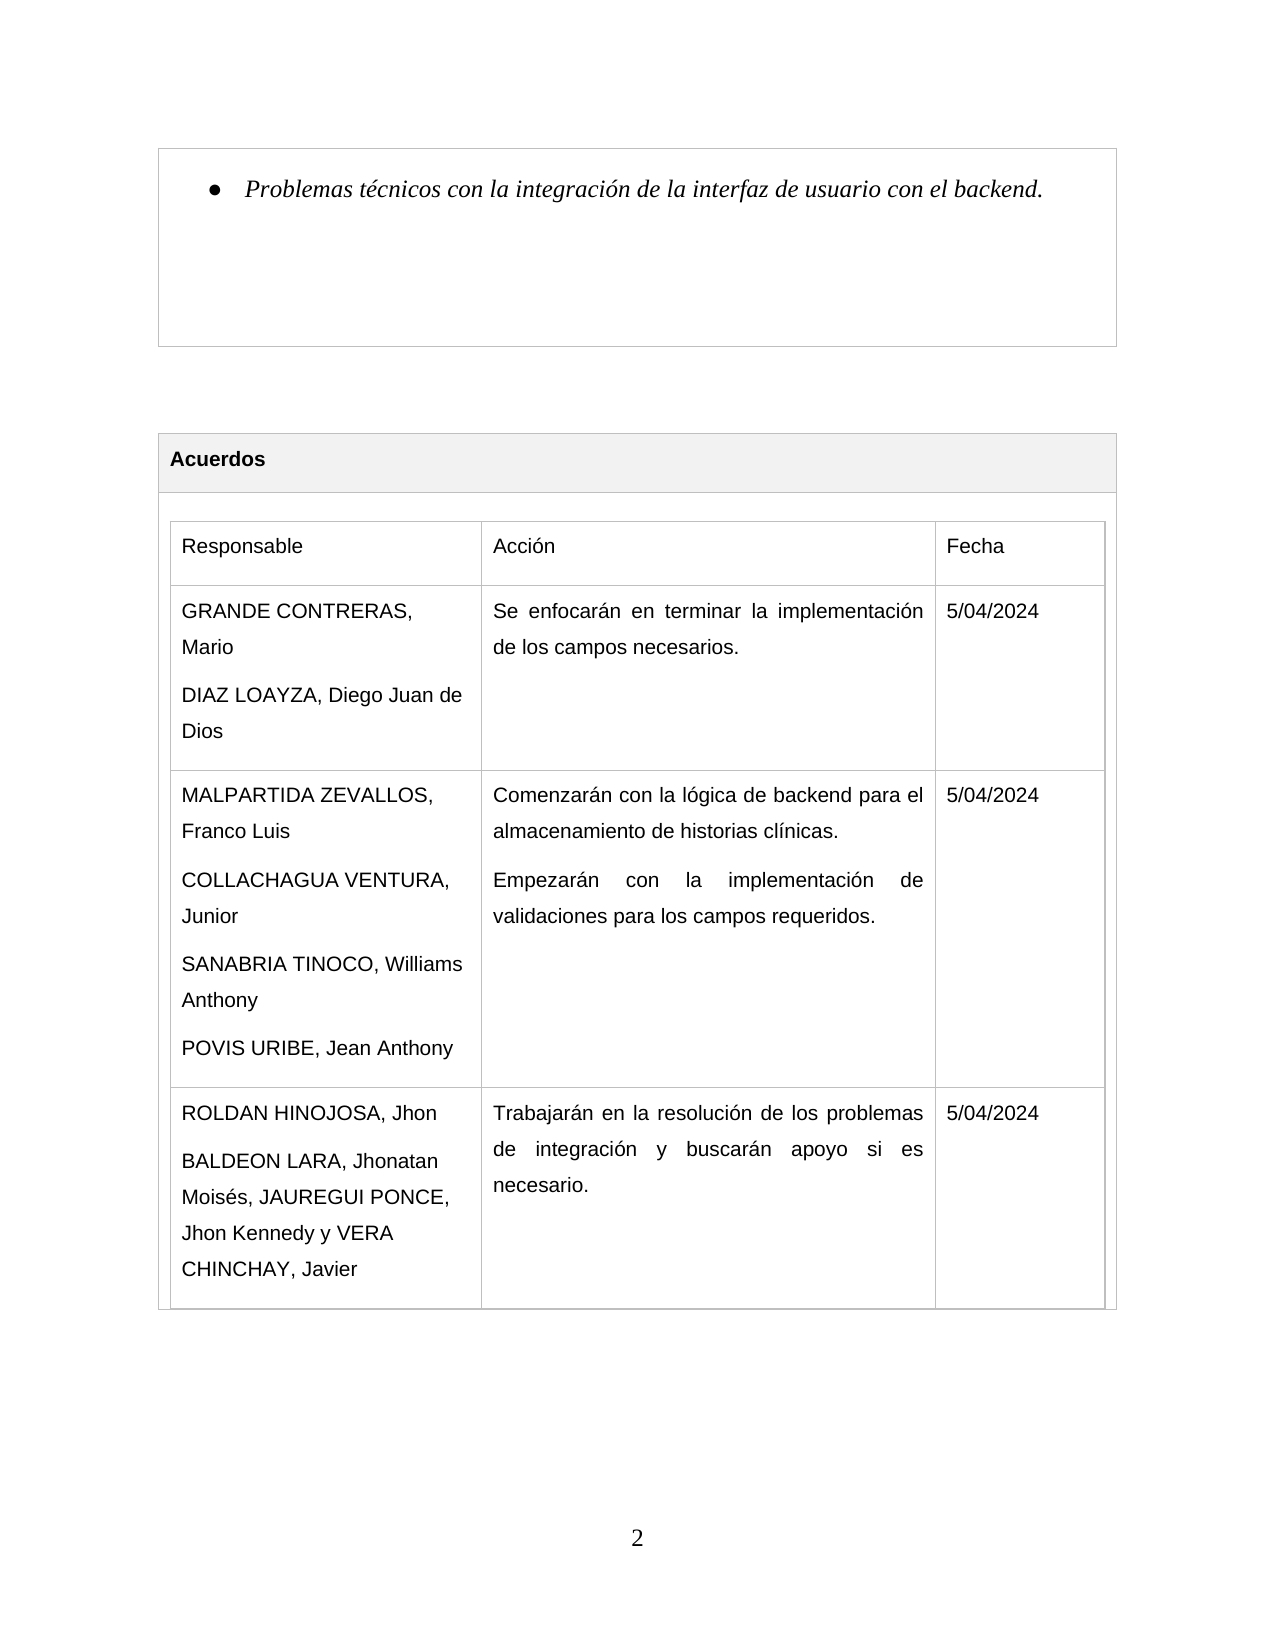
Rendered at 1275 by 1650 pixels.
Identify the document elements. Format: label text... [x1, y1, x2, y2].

table_header Acuerdos [159, 434, 1116, 492]
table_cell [159, 149, 1116, 346]
table_cell [159, 493, 1116, 1309]
